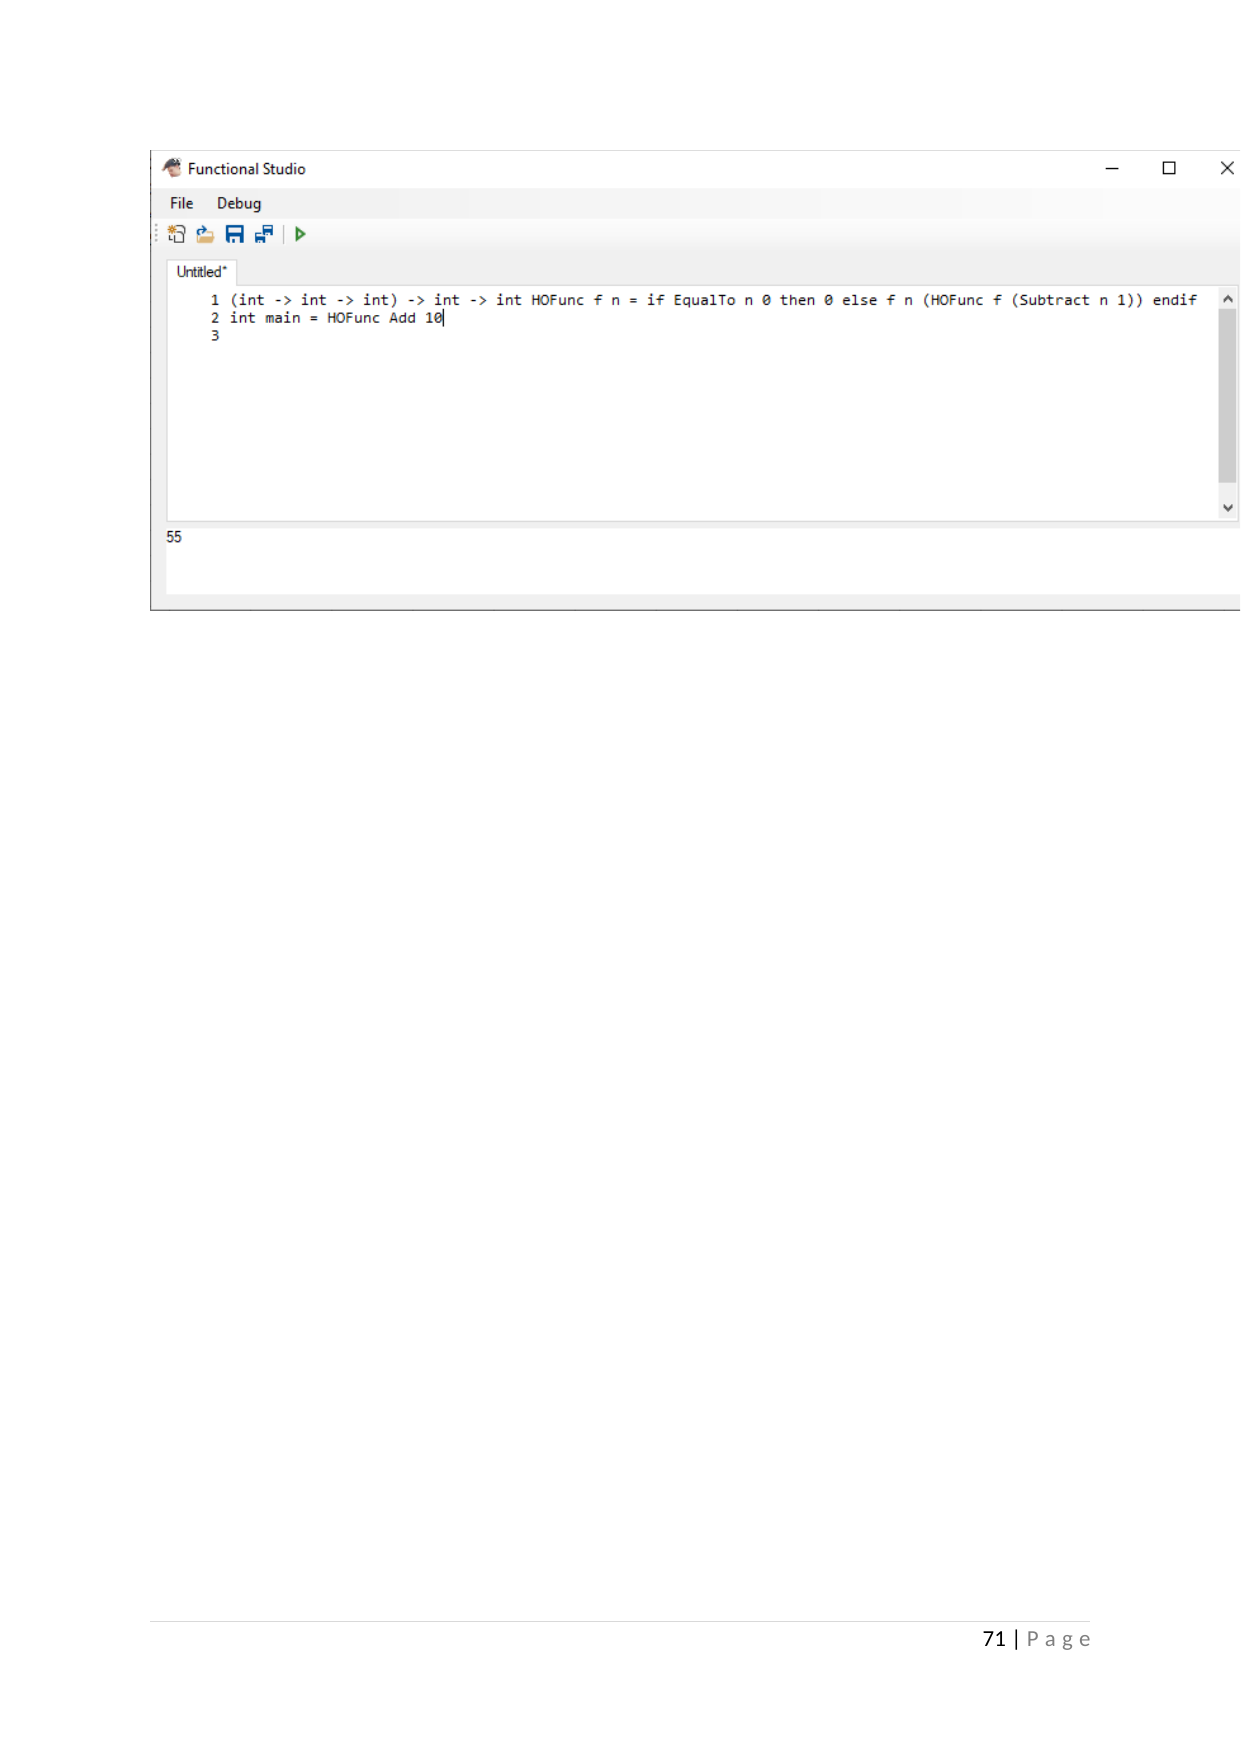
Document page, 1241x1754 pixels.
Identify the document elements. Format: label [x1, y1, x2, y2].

picture [150, 150, 1241, 611]
